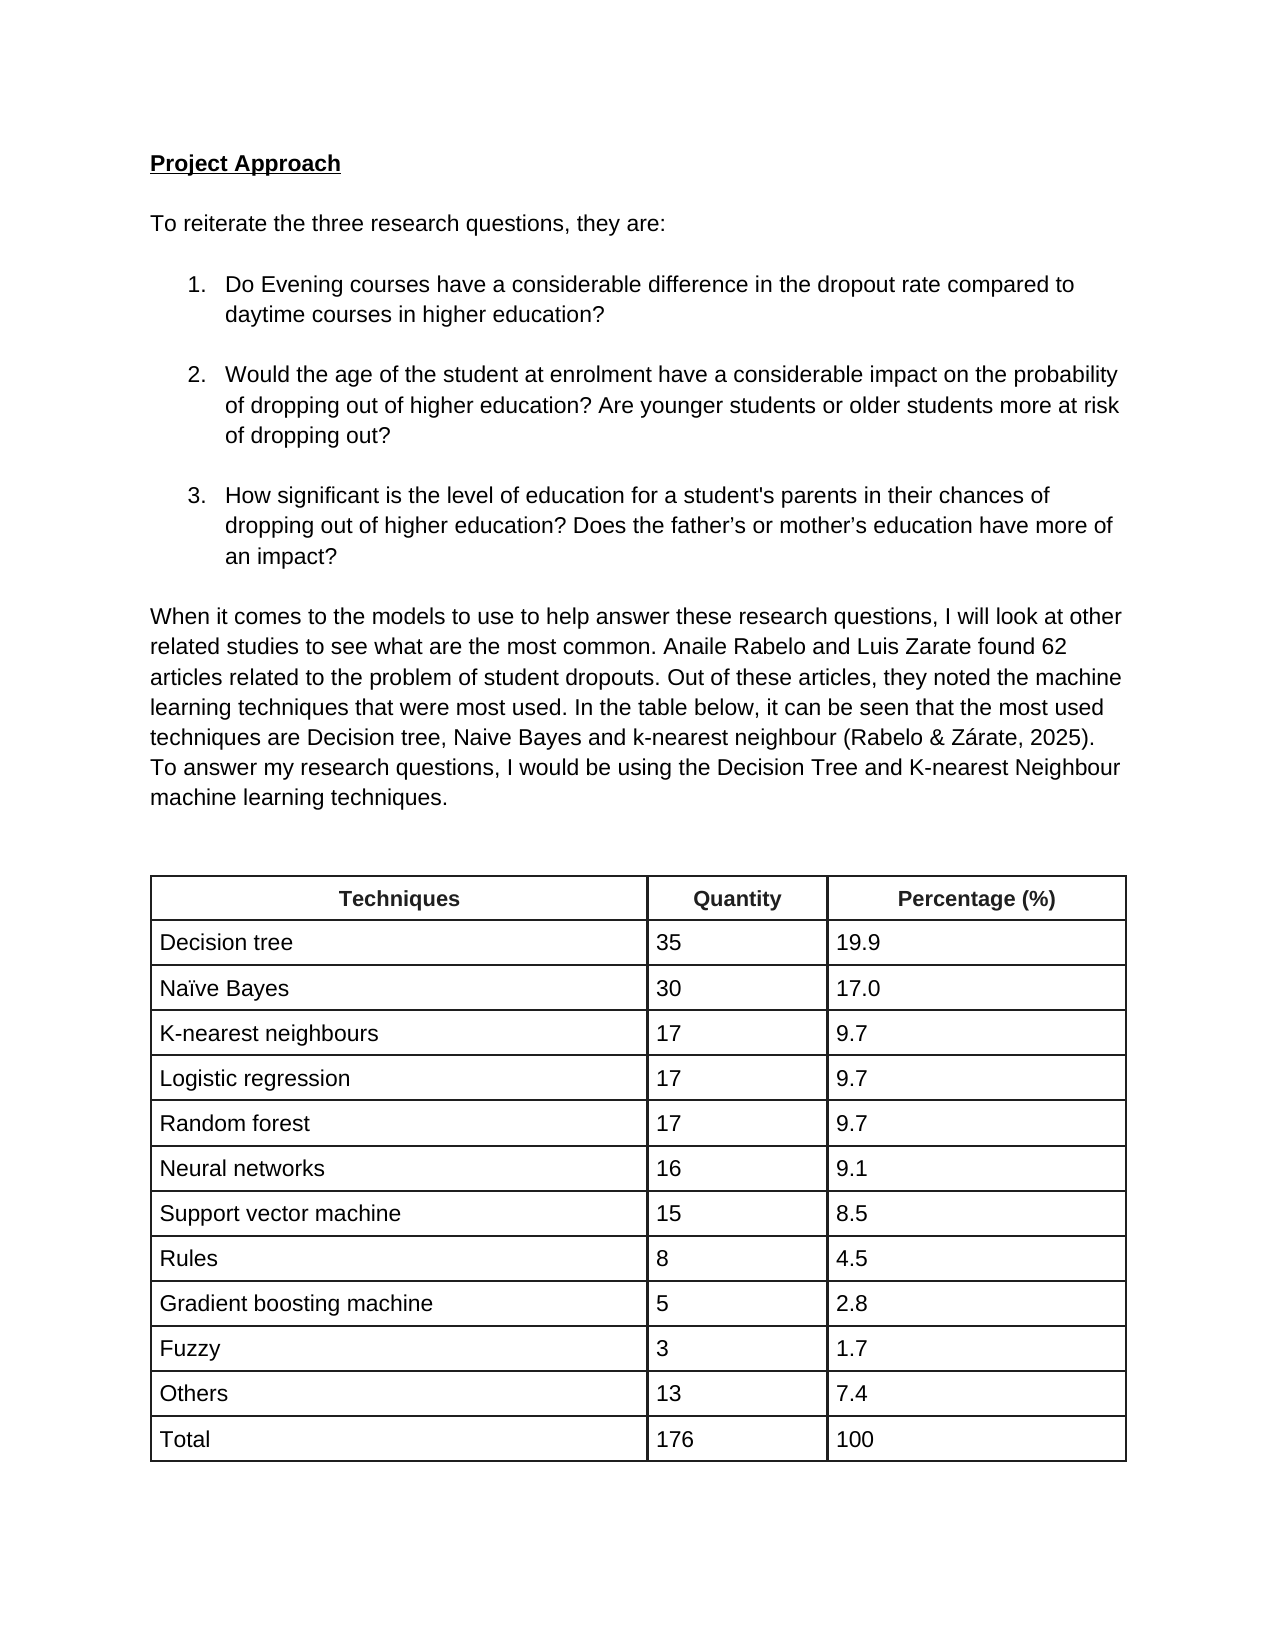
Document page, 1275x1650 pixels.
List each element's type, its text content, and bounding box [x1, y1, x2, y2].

table_cell 4.5 [829, 1237, 1125, 1280]
list Do Evening courses have a considerable difference in the dropout rate compared to daytime courses in higher education? [187, 271, 1125, 327]
table_cell 5 [649, 1282, 826, 1325]
table_header Percentage (%) [829, 877, 1125, 919]
table_cell Fuzzy [152, 1327, 646, 1370]
table_cell 7.4 [829, 1372, 1125, 1415]
table_cell K-nearest neighbours [152, 1011, 646, 1054]
table_cell 15 [649, 1192, 826, 1235]
table_cell 100 [829, 1417, 1125, 1460]
text When it comes to the models to use to help answer these research questions, I will look at other related studies to see what are the most common. Anaile Rabelo and Luis Zarate found 62 articles related to the problem of student dropouts. Out of these articles, they noted the machine learning techniques that were most used. In the table below, it can be seen that the most used techniques are Decision tree, Naive Bayes and k-nearest neighbour (Rabelo & Zárate, 2025). To answer my research questions, I would be using the Decision Tree and K-nearest Neighbour machine learning techniques. [150, 603, 1125, 811]
table_cell 30 [649, 966, 826, 1009]
table_cell Others [152, 1372, 646, 1415]
table_cell Naïve Bayes [152, 966, 646, 1009]
table_cell 17.0 [829, 966, 1125, 1009]
table_cell 9.7 [829, 1056, 1125, 1099]
table_cell 17 [649, 1011, 826, 1054]
table_cell 8 [649, 1237, 826, 1280]
table_cell 176 [649, 1417, 826, 1460]
table_cell Support vector machine [152, 1192, 646, 1235]
text To reiterate the three research questions, they are: [150, 210, 1125, 237]
table_cell 16 [649, 1147, 826, 1189]
table_cell 9.7 [829, 1101, 1125, 1144]
table_cell 2.8 [829, 1282, 1125, 1325]
table_cell 17 [649, 1101, 826, 1144]
table_cell Logistic regression [152, 1056, 646, 1099]
table_cell Total [152, 1417, 646, 1460]
table_header Quantity [649, 877, 826, 919]
list How significant is the level of education for a student's parents in their chances of dropping out of higher education? Does the father’s or mother’s education have more of an impact? [187, 482, 1125, 569]
table_cell 17 [649, 1056, 826, 1099]
list Would the age of the student at enrolment have a considerable impact on the probability of dropping out of higher education? Are younger students or older students more at risk of dropping out? [187, 361, 1125, 448]
table_cell Decision tree [152, 921, 646, 964]
table_cell 8.5 [829, 1192, 1125, 1235]
table_cell 3 [649, 1327, 826, 1370]
table_cell 9.1 [829, 1147, 1125, 1189]
table_cell Rules [152, 1237, 646, 1280]
text Project Approach [150, 150, 1125, 176]
table_cell 13 [649, 1372, 826, 1415]
table_cell Random forest [152, 1101, 646, 1144]
table_cell Neural networks [152, 1147, 646, 1189]
table_cell 19.9 [829, 921, 1125, 964]
table_cell 35 [649, 921, 826, 964]
table_cell Gradient boosting machine [152, 1282, 646, 1325]
table_cell 9.7 [829, 1011, 1125, 1054]
table_header Techniques [152, 877, 646, 919]
table_cell 1.7 [829, 1327, 1125, 1370]
